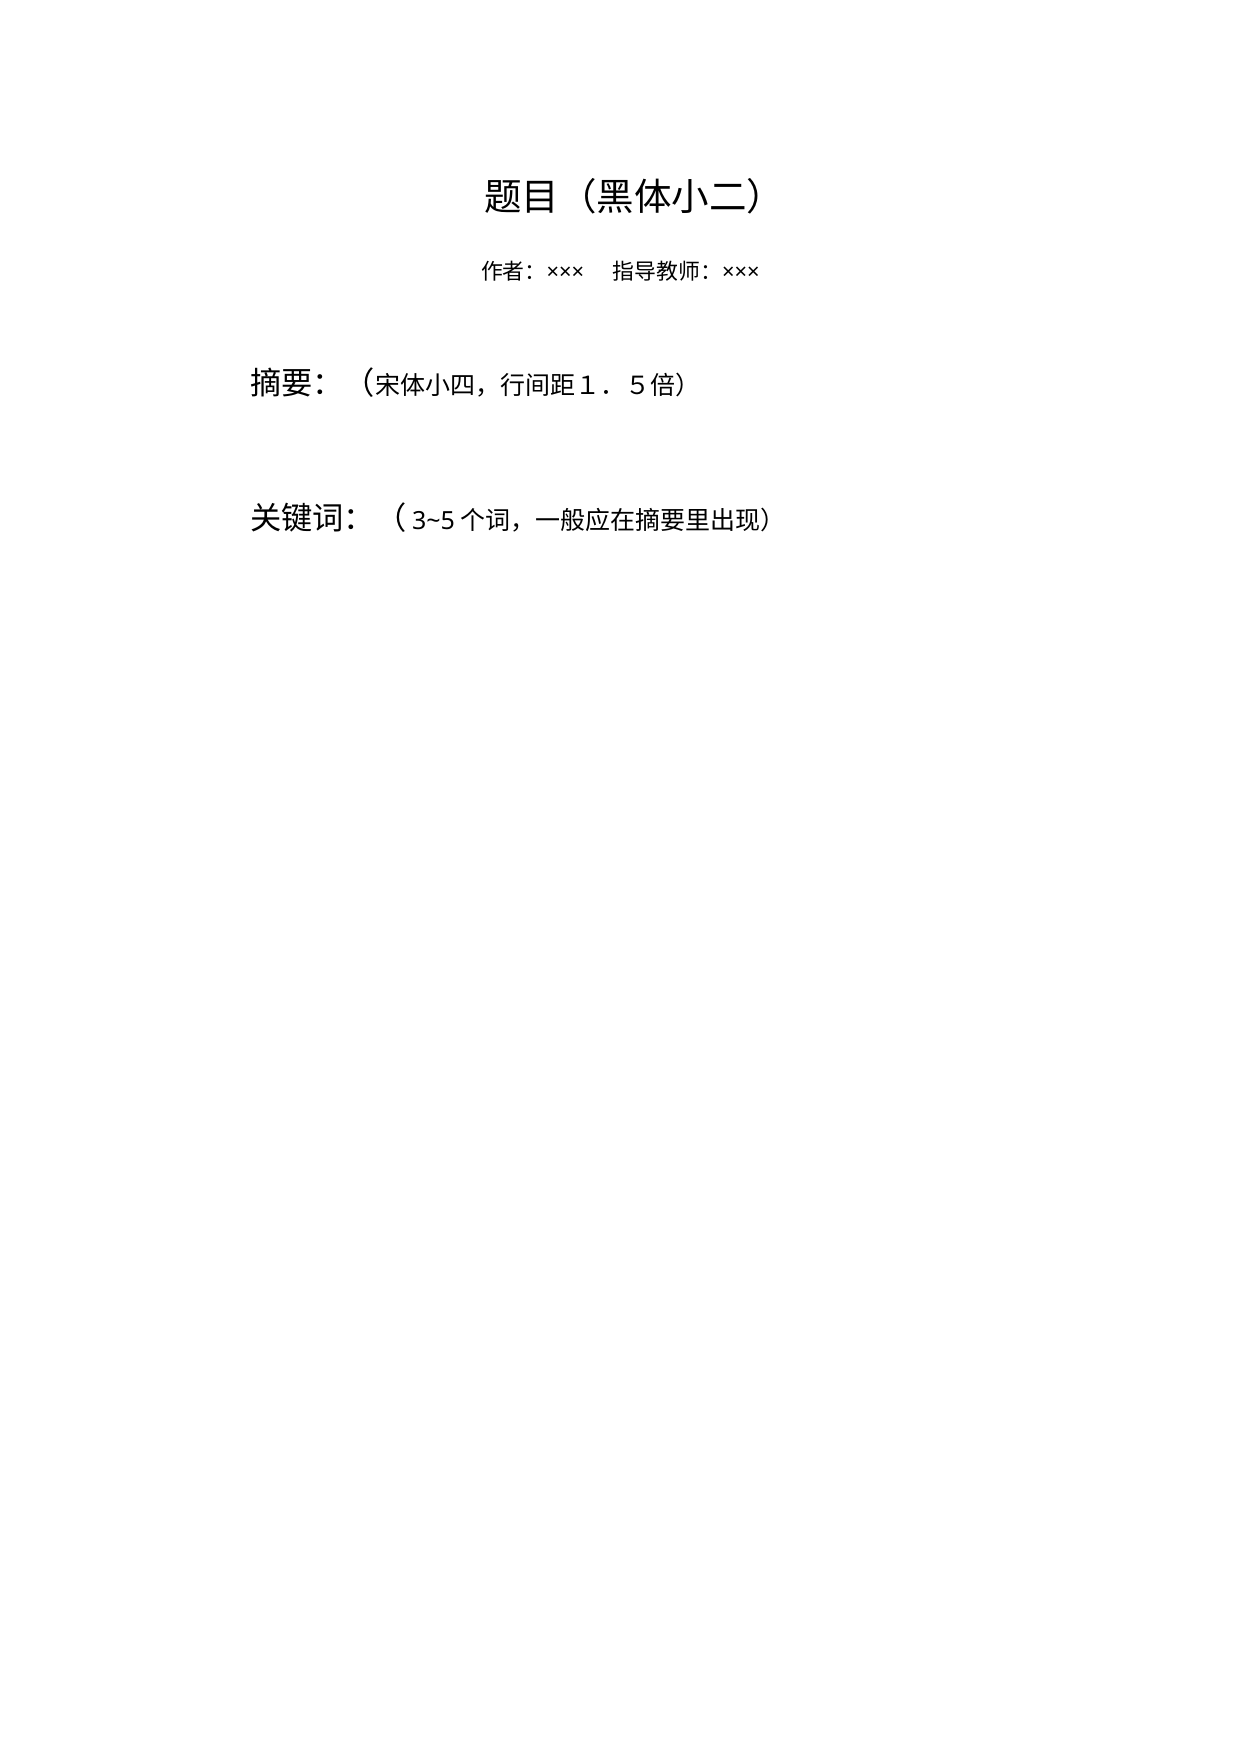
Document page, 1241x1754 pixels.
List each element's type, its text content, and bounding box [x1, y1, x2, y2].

text 题目（黑体小二） [187, 162, 1053, 227]
text 作者：××× 指导教师：××× [187, 254, 1053, 287]
text 关键词：（ 3~5个词，一般应在摘要里出现） [187, 483, 1053, 548]
text 摘要：（宋体小四，行间距１．５倍） [187, 348, 1053, 413]
